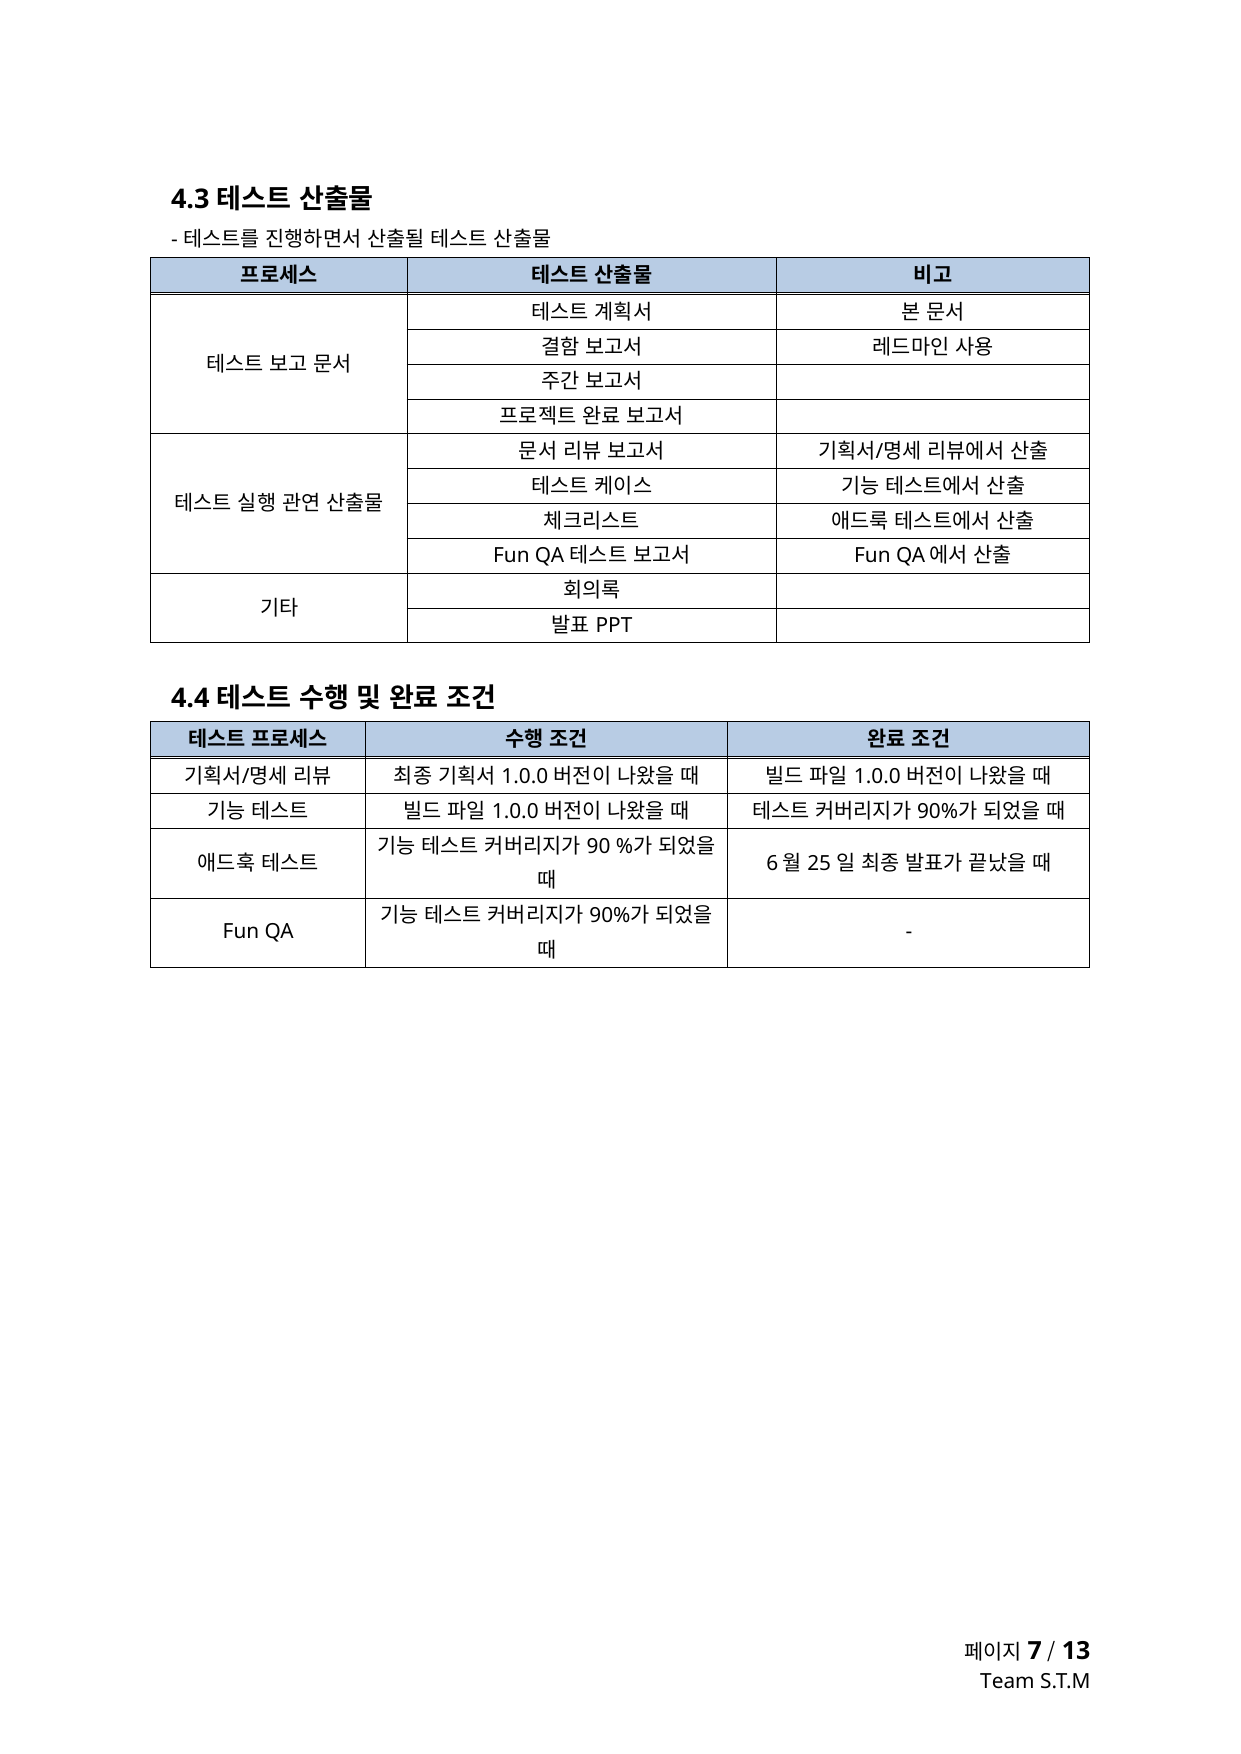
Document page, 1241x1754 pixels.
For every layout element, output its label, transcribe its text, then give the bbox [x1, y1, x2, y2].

table_cell 빌드 파일 1.0.0 버전이 나왔을 때 [366, 794, 727, 828]
table_cell 테스트 실행 관연 산출물 [151, 434, 407, 573]
table_cell 프로젝트 완료 보고서 [408, 400, 776, 433]
table_cell 주간 보고서 [408, 365, 776, 398]
table_cell Fun QA에서 산출 [777, 539, 1089, 573]
text 4.3 테스트 산출물 [171, 177, 1090, 217]
table_cell 본 문서 [777, 295, 1089, 329]
text - 테스트를 진행하면서 산출될 테스트 산출물 [171, 222, 1090, 253]
table_cell 테스트 계획서 [408, 295, 776, 329]
table_cell 애드훅 테스트 [151, 829, 365, 897]
table_header 수행 조건 [366, 722, 727, 756]
table_cell 기획서/명세 리뷰 [151, 759, 365, 793]
table_cell Fun QA 테스트 보고서 [408, 539, 776, 573]
table_cell 테스트 커버리지가 90%가 되었을 때 [728, 794, 1089, 828]
table_cell 빌드 파일 1.0.0 버전이 나왔을 때 [728, 759, 1089, 793]
table_cell [777, 400, 1089, 433]
text 4.4 테스트 수행 및 완료 조건 [171, 676, 1090, 715]
table_cell [777, 365, 1089, 398]
table_cell 테스트 보고 문서 [151, 295, 407, 433]
table_cell 기능 테스트 커버리지가 90 %가 되었을 때 [366, 829, 727, 897]
table_cell 최종 기획서 1.0.0 버전이 나왔을 때 [366, 759, 727, 793]
table_cell 문서 리뷰 보고서 [408, 434, 776, 468]
table_cell 체크리스트 [408, 504, 776, 538]
table_cell 기능 테스트 커버리지가 90%가 되었을 때 [366, 899, 727, 967]
table_cell 기획서/명세 리뷰에서 산출 [777, 434, 1089, 468]
table_cell 발표 PPT [408, 609, 776, 642]
table_header 프로세스 [151, 258, 407, 292]
table_cell 레드마인 사용 [777, 330, 1089, 364]
table_cell 기능 테스트에서 산출 [777, 469, 1089, 503]
table_cell 6월 25 일 최종 발표가 끝났을 때 [728, 829, 1089, 897]
table_cell 테스트 케이스 [408, 469, 776, 503]
table_header 테스트 산출물 [408, 258, 776, 292]
table_header 완료 조건 [728, 722, 1089, 756]
table_cell [777, 609, 1089, 642]
table_cell - [728, 899, 1089, 967]
table_header 비고 [777, 258, 1089, 292]
table_cell [777, 574, 1089, 607]
table_header 테스트 프로세스 [151, 722, 365, 756]
table_cell Fun QA [151, 899, 365, 967]
table_cell 애드룩 테스트에서 산출 [777, 504, 1089, 538]
table_cell 기능 테스트 [151, 794, 365, 828]
table_cell 결함 보고서 [408, 330, 776, 364]
table_cell 기타 [151, 574, 407, 642]
table_cell 회의록 [408, 574, 776, 607]
